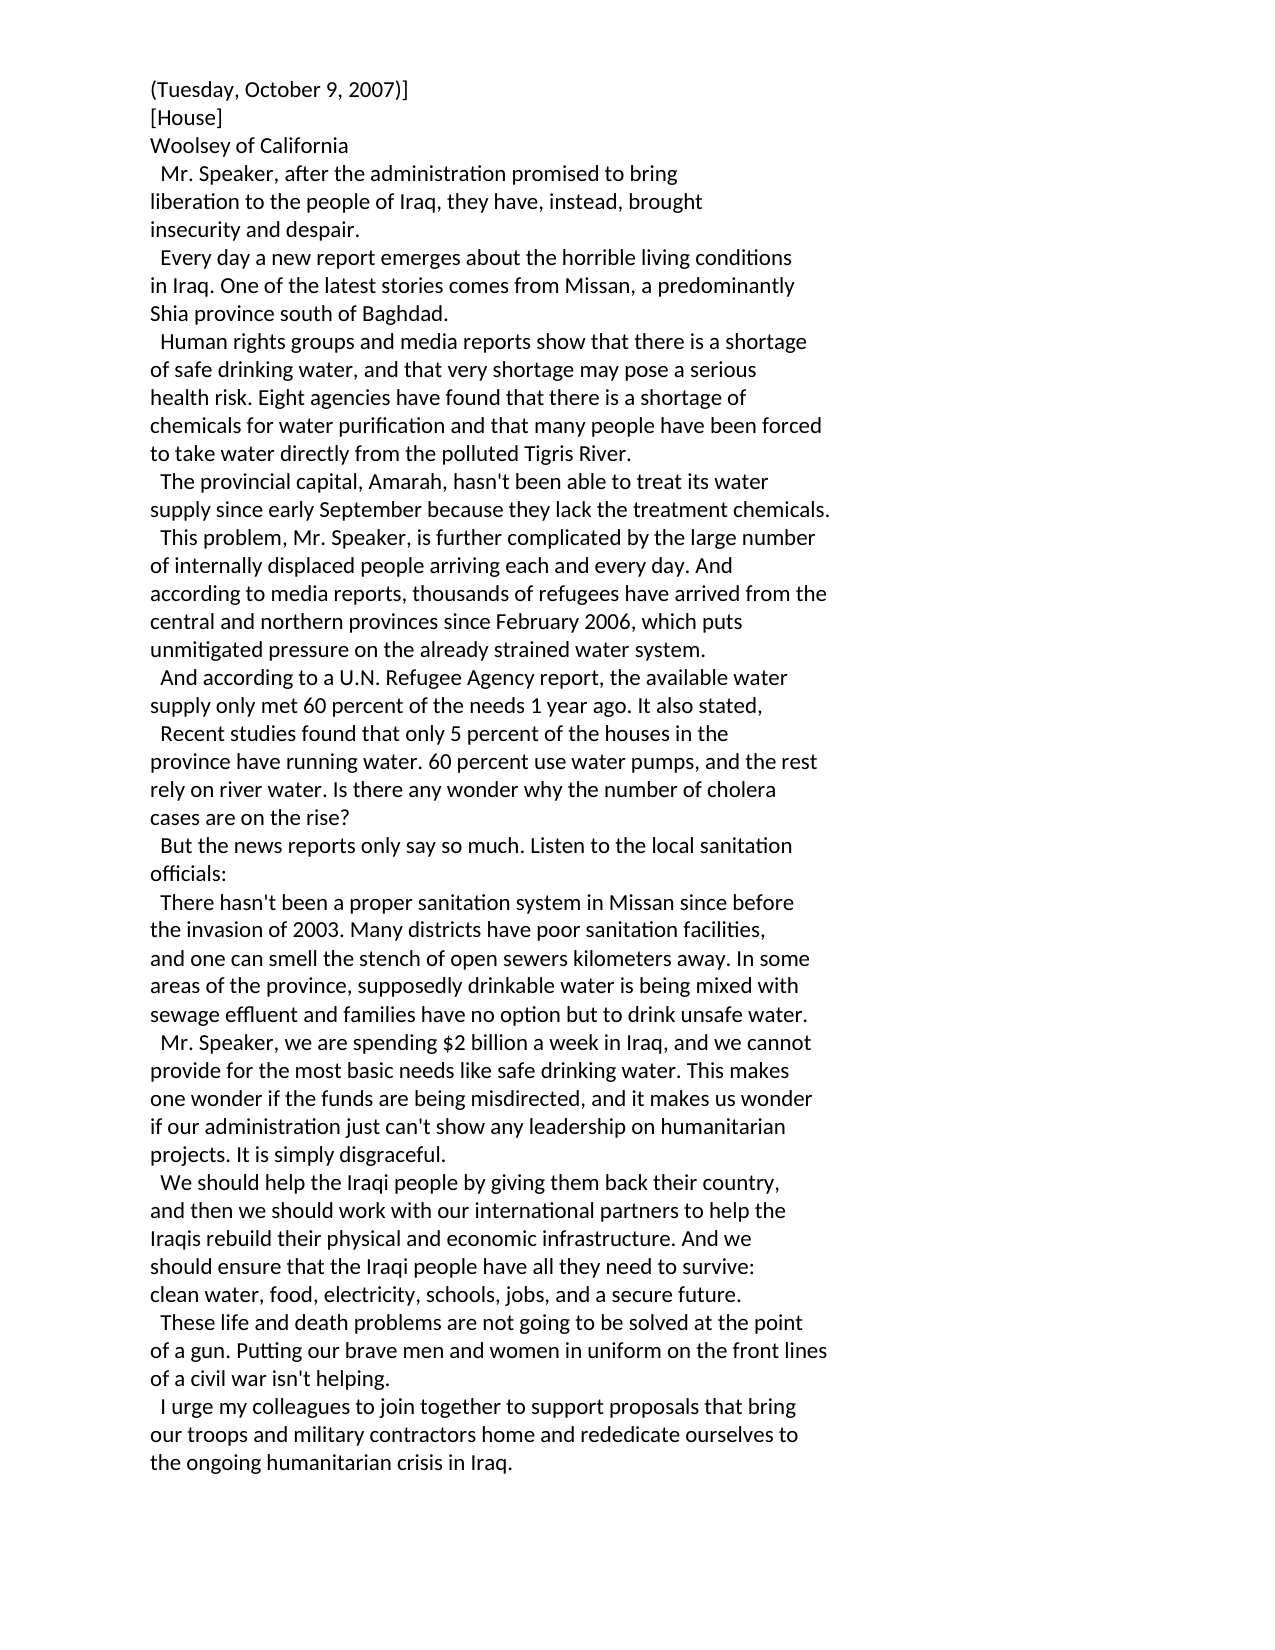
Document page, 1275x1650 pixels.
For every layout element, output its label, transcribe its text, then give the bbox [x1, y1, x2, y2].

text This problem, Mr. Speaker, is further complicated by the large number [150, 523, 1125, 551]
text insecurity and despair. [150, 215, 1125, 243]
text and then we should work with our international partners to help the [150, 1196, 1125, 1224]
text of a civil war isn't helping. [150, 1364, 1125, 1392]
text should ensure that the Iraqi people have all they need to survive: [150, 1252, 1125, 1280]
text Shia province south of Baghdad. [150, 299, 1125, 327]
text and one can smell the stench of open sewers kilometers away. In some [150, 944, 1125, 972]
text areas of the province, supposedly drinkable water is being mixed with [150, 972, 1125, 1000]
text province have running water. 60 percent use water pumps, and the rest [150, 747, 1125, 776]
text And according to a U.N. Refugee Agency report, the available water [150, 663, 1125, 691]
text health risk. Eight agencies have found that there is a shortage of [150, 383, 1125, 411]
text central and northern provinces since February 2006, which puts [150, 607, 1125, 635]
text sewage effluent and families have no option but to drink unsafe water. [150, 1000, 1125, 1028]
text supply since early September because they lack the treatment chemicals. [150, 495, 1125, 523]
text in Iraq. One of the latest stories comes from Missan, a predominantly [150, 271, 1125, 299]
text the ongoing humanitarian crisis in Iraq. [150, 1448, 1125, 1476]
text to take water directly from the polluted Tigris River. [150, 439, 1125, 467]
text provide for the most basic needs like safe drinking water. This makes [150, 1056, 1125, 1084]
text These life and death problems are not going to be solved at the point [150, 1308, 1125, 1336]
text of internally displaced people arriving each and every day. And [150, 551, 1125, 579]
text I urge my colleagues to join together to support proposals that bring [150, 1392, 1125, 1420]
text if our administration just can't show any leadership on humanitarian [150, 1112, 1125, 1140]
text cases are on the rise? [150, 803, 1125, 832]
text We should help the Iraqi people by giving them back their country, [150, 1168, 1125, 1196]
text There hasn't been a proper sanitation system in Missan since before [150, 888, 1125, 916]
text according to media reports, thousands of refugees have arrived from the [150, 579, 1125, 607]
text The provincial capital, Amarah, hasn't been able to treat its water [150, 467, 1125, 495]
text Mr. Speaker, we are spending $2 billion a week in Iraq, and we cannot [150, 1028, 1125, 1056]
text Every day a new report emerges about the horrible living conditions [150, 243, 1125, 271]
text rely on river water. Is there any wonder why the number of cholera [150, 776, 1125, 803]
text Mr. Speaker, after the administration promised to bring [150, 159, 1125, 187]
text our troops and military contractors home and rededicate ourselves to [150, 1420, 1125, 1448]
text officials: [150, 859, 1125, 888]
text But the news reports only say so much. Listen to the local sanitation [150, 832, 1125, 859]
text of safe drinking water, and that very shortage may pose a serious [150, 355, 1125, 383]
text Iraqis rebuild their physical and economic infrastructure. And we [150, 1224, 1125, 1252]
text of a gun. Putting our brave men and women in uniform on the front lines [150, 1336, 1125, 1364]
text projects. It is simply disgraceful. [150, 1140, 1125, 1168]
text one wonder if the funds are being misdirected, and it makes us wonder [150, 1084, 1125, 1112]
text liberation to the people of Iraq, they have, instead, brought [150, 187, 1125, 215]
text supply only met 60 percent of the needs 1 year ago. It also stated, [150, 691, 1125, 719]
text Recent studies found that only 5 percent of the houses in the [150, 719, 1125, 747]
text Human rights groups and media reports show that there is a shortage [150, 327, 1125, 355]
text clean water, food, electricity, schools, jobs, and a secure future. [150, 1280, 1125, 1308]
text the invasion of 2003. Many districts have poor sanitation facilities, [150, 916, 1125, 944]
text chemicals for water purification and that many people have been forced [150, 411, 1125, 439]
text unmitigated pressure on the already strained water system. [150, 635, 1125, 663]
